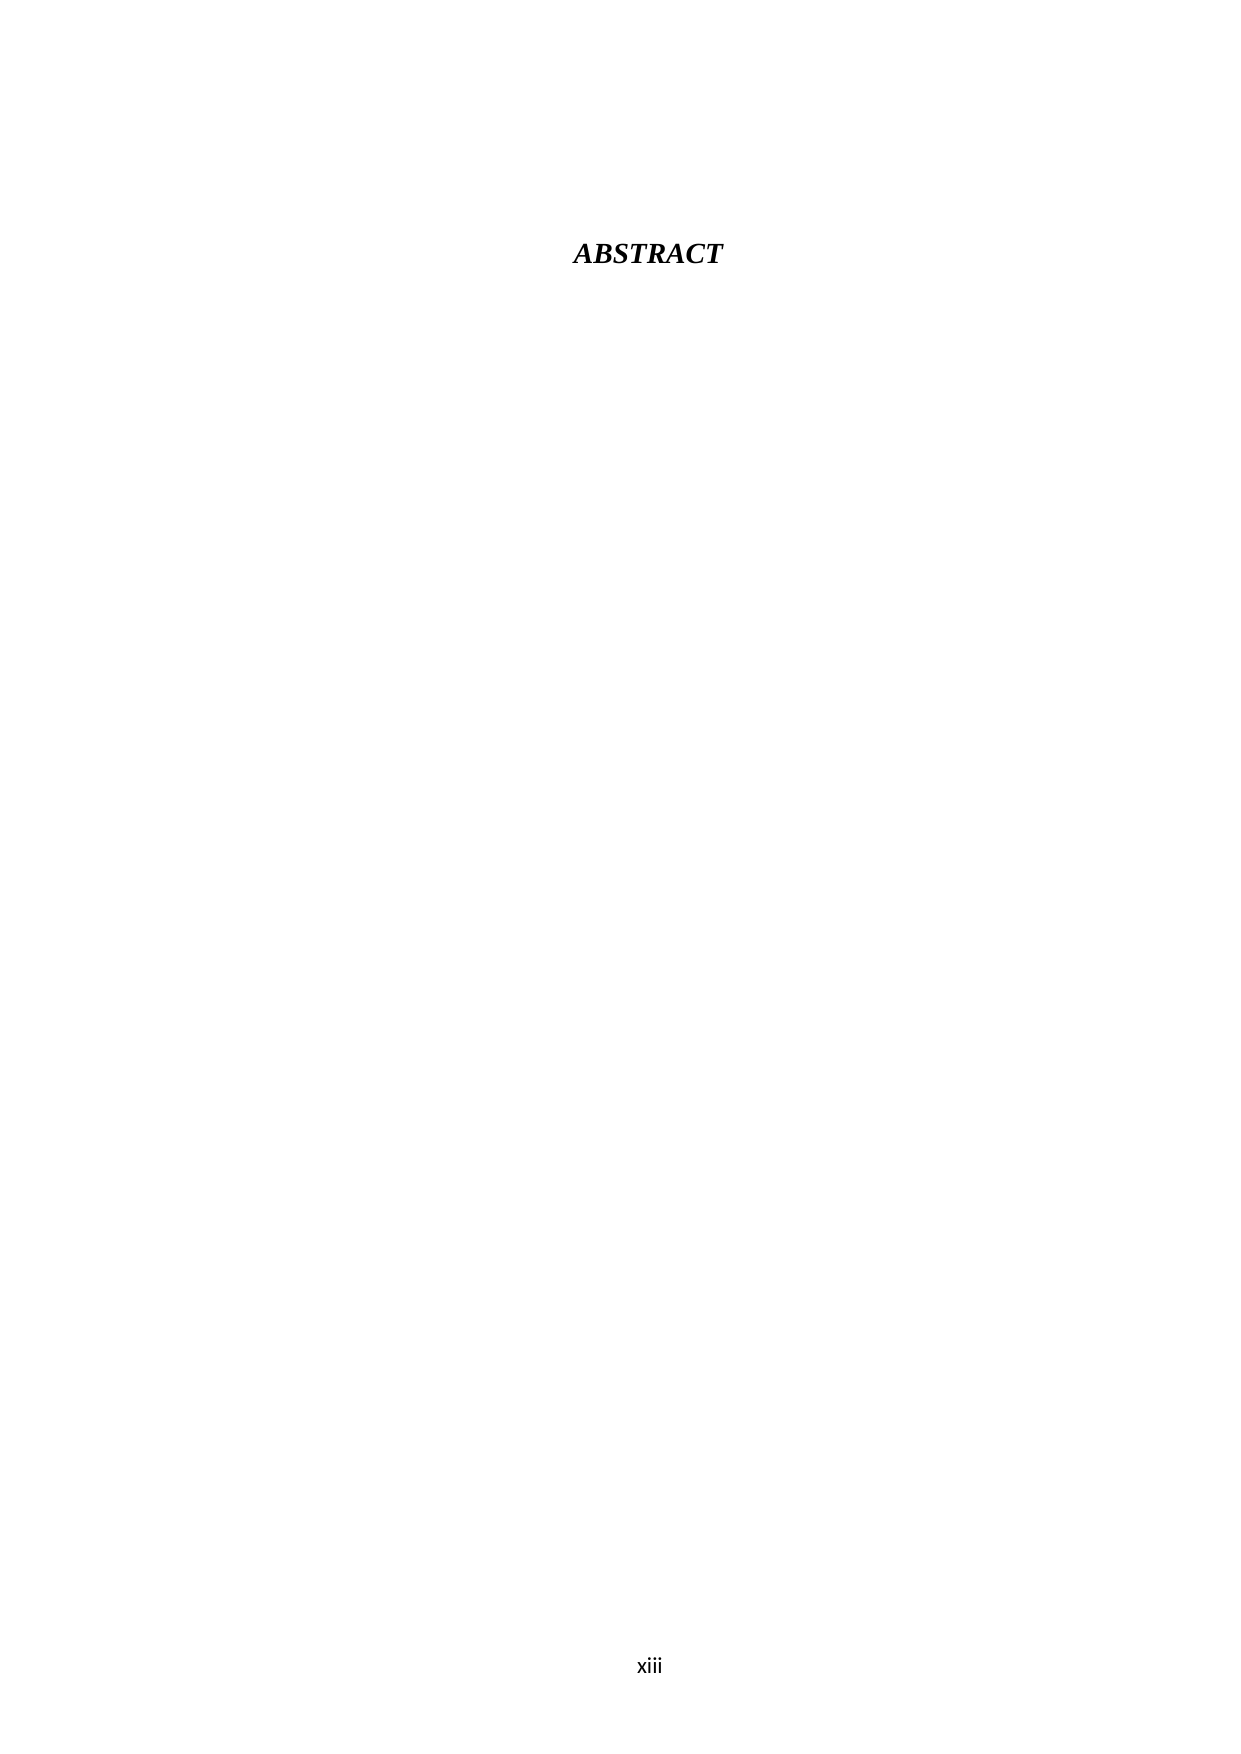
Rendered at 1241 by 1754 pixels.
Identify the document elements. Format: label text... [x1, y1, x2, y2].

text ABSTRACT [236, 236, 1063, 270]
